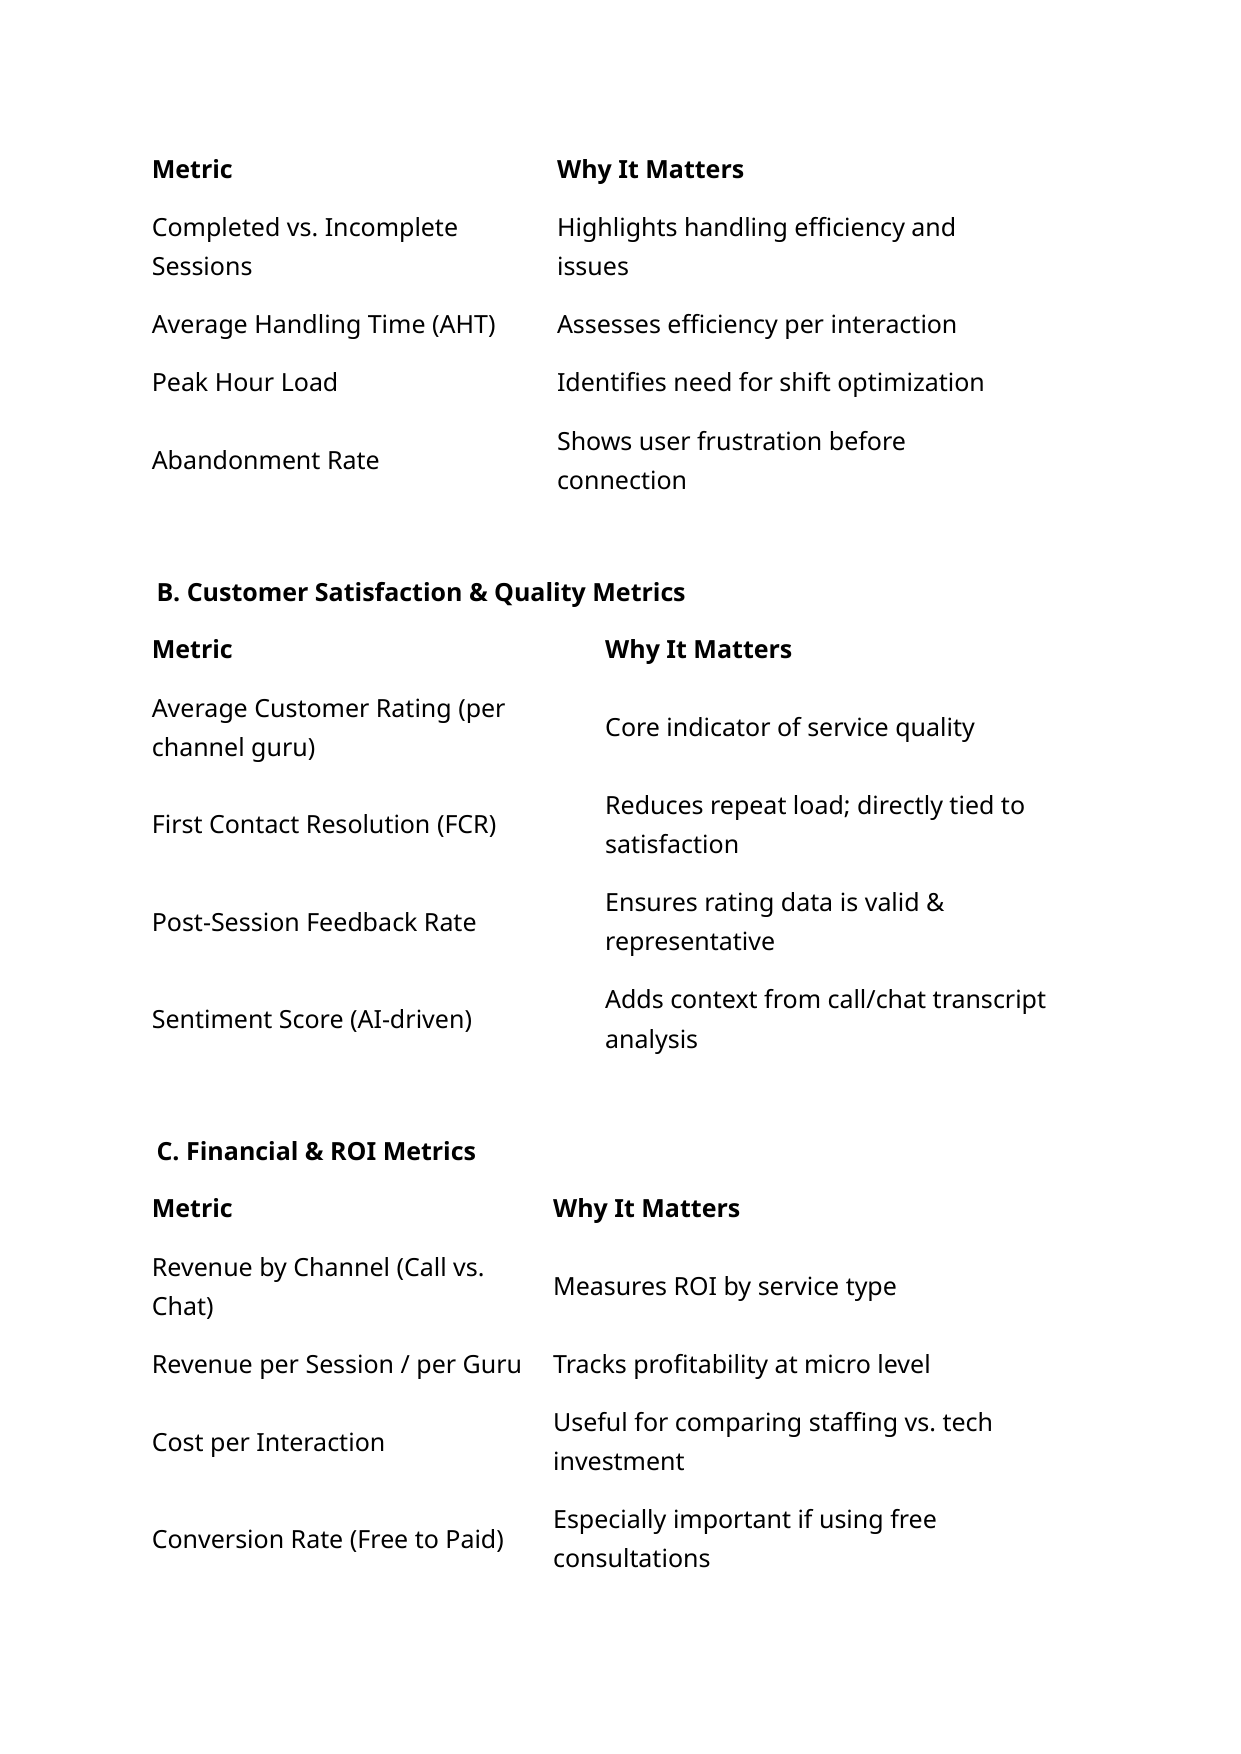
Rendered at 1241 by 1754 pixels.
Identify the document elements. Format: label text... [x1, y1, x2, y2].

table_cell First Contact Resolution (FCR) [150, 786, 603, 883]
table_header Metric [150, 1190, 551, 1248]
text C. Financial & ROI Metrics [150, 1134, 1090, 1168]
table_cell Highlights handling efficiency and issues [555, 208, 1018, 305]
table_cell Average Handling Time (AHT) [150, 305, 555, 363]
table_cell Measures ROI by service type [551, 1248, 1090, 1345]
text B. Customer Satisfaction & Quality Metrics [150, 575, 1090, 609]
table_cell Useful for comparing staffing vs. tech investment [551, 1403, 1090, 1500]
table_cell Core indicator of service quality [603, 689, 1090, 786]
table_cell Assesses efficiency per interaction [555, 305, 1018, 363]
table_cell Sentiment Score (AI-driven) [150, 981, 603, 1078]
table_cell Abandonment Rate [150, 422, 555, 519]
table_header Why It Matters [551, 1190, 1090, 1248]
table_cell Completed vs. Incomplete Sessions [150, 208, 555, 305]
table_cell Shows user frustration before connection [555, 422, 1018, 519]
table_header Metric [150, 631, 603, 689]
table_cell Identifies need for shift optimization [555, 364, 1018, 422]
table_header Metric [150, 150, 555, 208]
table_cell Ensures rating data is valid & representative [603, 883, 1090, 981]
table_cell Conversion Rate (Free to Paid) [150, 1500, 551, 1598]
table_header Why It Matters [555, 150, 1018, 208]
table_cell Post-Session Feedback Rate [150, 883, 603, 981]
table_cell Revenue by Channel (Call vs. Chat) [150, 1248, 551, 1345]
table_cell Reduces repeat load; directly tied to satisfaction [603, 786, 1090, 883]
table_cell Revenue per Session / per Guru [150, 1345, 551, 1403]
table_cell Cost per Interaction [150, 1403, 551, 1500]
table_cell Adds context from call/chat transcript analysis [603, 981, 1090, 1078]
table_cell Average Customer Rating (per channel guru) [150, 689, 603, 786]
table_cell Especially important if using free consultations [551, 1500, 1090, 1598]
table_cell Tracks profitability at micro level [551, 1345, 1090, 1403]
table_header Why It Matters [603, 631, 1090, 689]
table_cell Peak Hour Load [150, 364, 555, 422]
